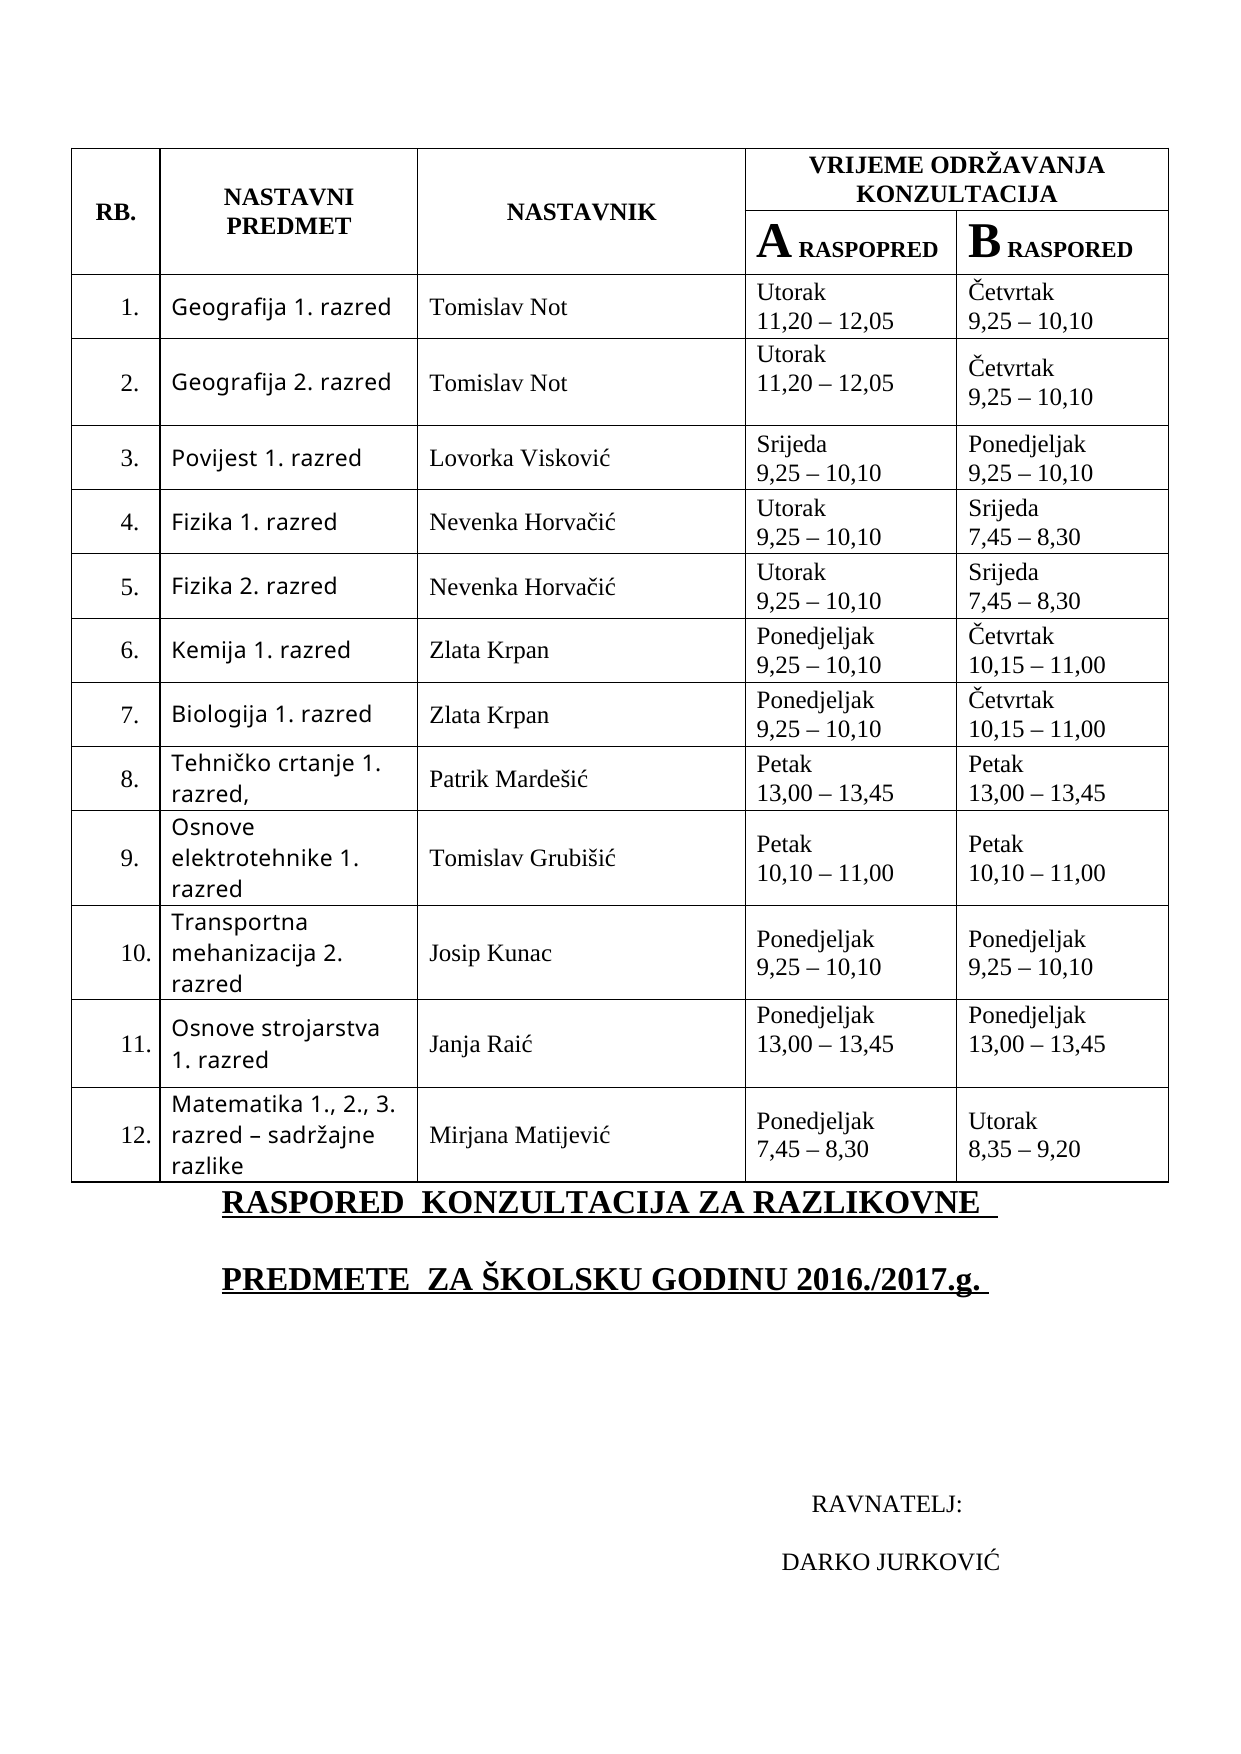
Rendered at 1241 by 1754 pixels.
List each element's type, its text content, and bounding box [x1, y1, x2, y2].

table_cell [72, 1000, 159, 1087]
table_cell Ponedjeljak 9,25 – 10,10 [746, 619, 956, 682]
table_cell Ponedjeljak 9,25 – 10,10 [957, 906, 1168, 999]
table_cell Nevenka Horvačić [418, 554, 745, 617]
table_cell [72, 747, 159, 810]
table_cell Utorak 8,35 – 9,20 [957, 1088, 1168, 1181]
table_cell Transportna mehanizacija 2. razred [161, 906, 417, 999]
table_cell Matematika 1., 2., 3. razred – sadržajne razlike [161, 1088, 417, 1181]
table_cell Tehničko crtanje 1. razred, [161, 747, 417, 810]
table_cell [72, 490, 159, 553]
table_cell Ponedjeljak 9,25 – 10,10 [746, 906, 956, 999]
table_cell Petak 13,00 – 13,45 [957, 747, 1168, 810]
table_cell [72, 619, 159, 682]
text RASPORED KONZULTACIJA ZA RAZLIKOVNE [148, 1183, 1093, 1221]
table_cell Tomislav Not [418, 275, 745, 338]
text RAVNATELJ: [148, 1489, 1093, 1518]
table_cell Petak 13,00 – 13,45 [746, 747, 956, 810]
table_header RB. [72, 149, 159, 274]
table_cell Biologija 1. razred [161, 683, 417, 746]
table_cell [72, 275, 159, 338]
table_cell Ponedjeljak 9,25 – 10,10 [746, 683, 956, 746]
table_cell [72, 554, 159, 617]
table_cell [72, 906, 159, 999]
table_cell Utorak 9,25 – 10,10 [746, 554, 956, 617]
table_cell Tomislav Not [418, 339, 745, 425]
table_cell A RASPOPRED [746, 211, 956, 274]
table_cell Nevenka Horvačić [418, 490, 745, 553]
table_cell Geografija 1. razred [161, 275, 417, 338]
table_cell Petak 10,10 – 11,00 [746, 811, 956, 904]
table_cell Lovorka Visković [418, 426, 745, 489]
table_cell Srijeda 7,45 – 8,30 [957, 490, 1168, 553]
table_cell Povijest 1. razred [161, 426, 417, 489]
table_cell Patrik Mardešić [418, 747, 745, 810]
table_cell Fizika 1. razred [161, 490, 417, 553]
table_cell Četvrtak 9,25 – 10,10 [957, 275, 1168, 338]
table_cell Janja Raić [418, 1000, 745, 1087]
table_cell Utorak 9,25 – 10,10 [746, 490, 956, 553]
table_cell Kemija 1. razred [161, 619, 417, 682]
table_cell Petak 10,10 – 11,00 [957, 811, 1168, 904]
table_cell B RASPORED [957, 211, 1168, 274]
table_cell Ponedjeljak 13,00 – 13,45 [746, 1000, 956, 1087]
table_cell Tomislav Grubišić [418, 811, 745, 904]
table_cell Geografija 2. razred [161, 339, 417, 425]
table_cell Osnove elektrotehnike 1. razred [161, 811, 417, 904]
table_cell Ponedjeljak 13,00 – 13,45 [957, 1000, 1168, 1087]
text PREDMETE ZA ŠKOLSKU GODINU 2016./2017.g. [148, 1259, 1093, 1297]
table_cell Četvrtak 10,15 – 11,00 [957, 683, 1168, 746]
table_cell Utorak 11,20 – 12,05 [746, 275, 956, 338]
table_header VRIJEME ODRŽAVANJA KONZULTACIJA [746, 149, 1168, 210]
table_cell [72, 811, 159, 904]
table_cell [72, 1088, 159, 1181]
table_header NASTAVNIK [418, 149, 745, 274]
table_cell Fizika 2. razred [161, 554, 417, 617]
table_cell Ponedjeljak 9,25 – 10,10 [957, 426, 1168, 489]
table_cell Utorak 11,20 – 12,05 [746, 339, 956, 425]
table_cell Zlata Krpan [418, 683, 745, 746]
table_cell Josip Kunac [418, 906, 745, 999]
table_cell Srijeda 7,45 – 8,30 [957, 554, 1168, 617]
text DARKO JURKOVIĆ [148, 1547, 1093, 1575]
table_cell Osnove strojarstva 1. razred [161, 1000, 417, 1087]
table_cell Četvrtak 10,15 – 11,00 [957, 619, 1168, 682]
table_cell [72, 426, 159, 489]
table_cell Ponedjeljak 7,45 – 8,30 [746, 1088, 956, 1181]
table_cell Mirjana Matijević [418, 1088, 745, 1181]
table_cell Srijeda 9,25 – 10,10 [746, 426, 956, 489]
table_cell [72, 683, 159, 746]
table_header NASTAVNI PREDMET [161, 149, 417, 274]
table_cell Četvrtak 9,25 – 10,10 [957, 339, 1168, 425]
table_cell Zlata Krpan [418, 619, 745, 682]
table_cell [72, 339, 159, 425]
